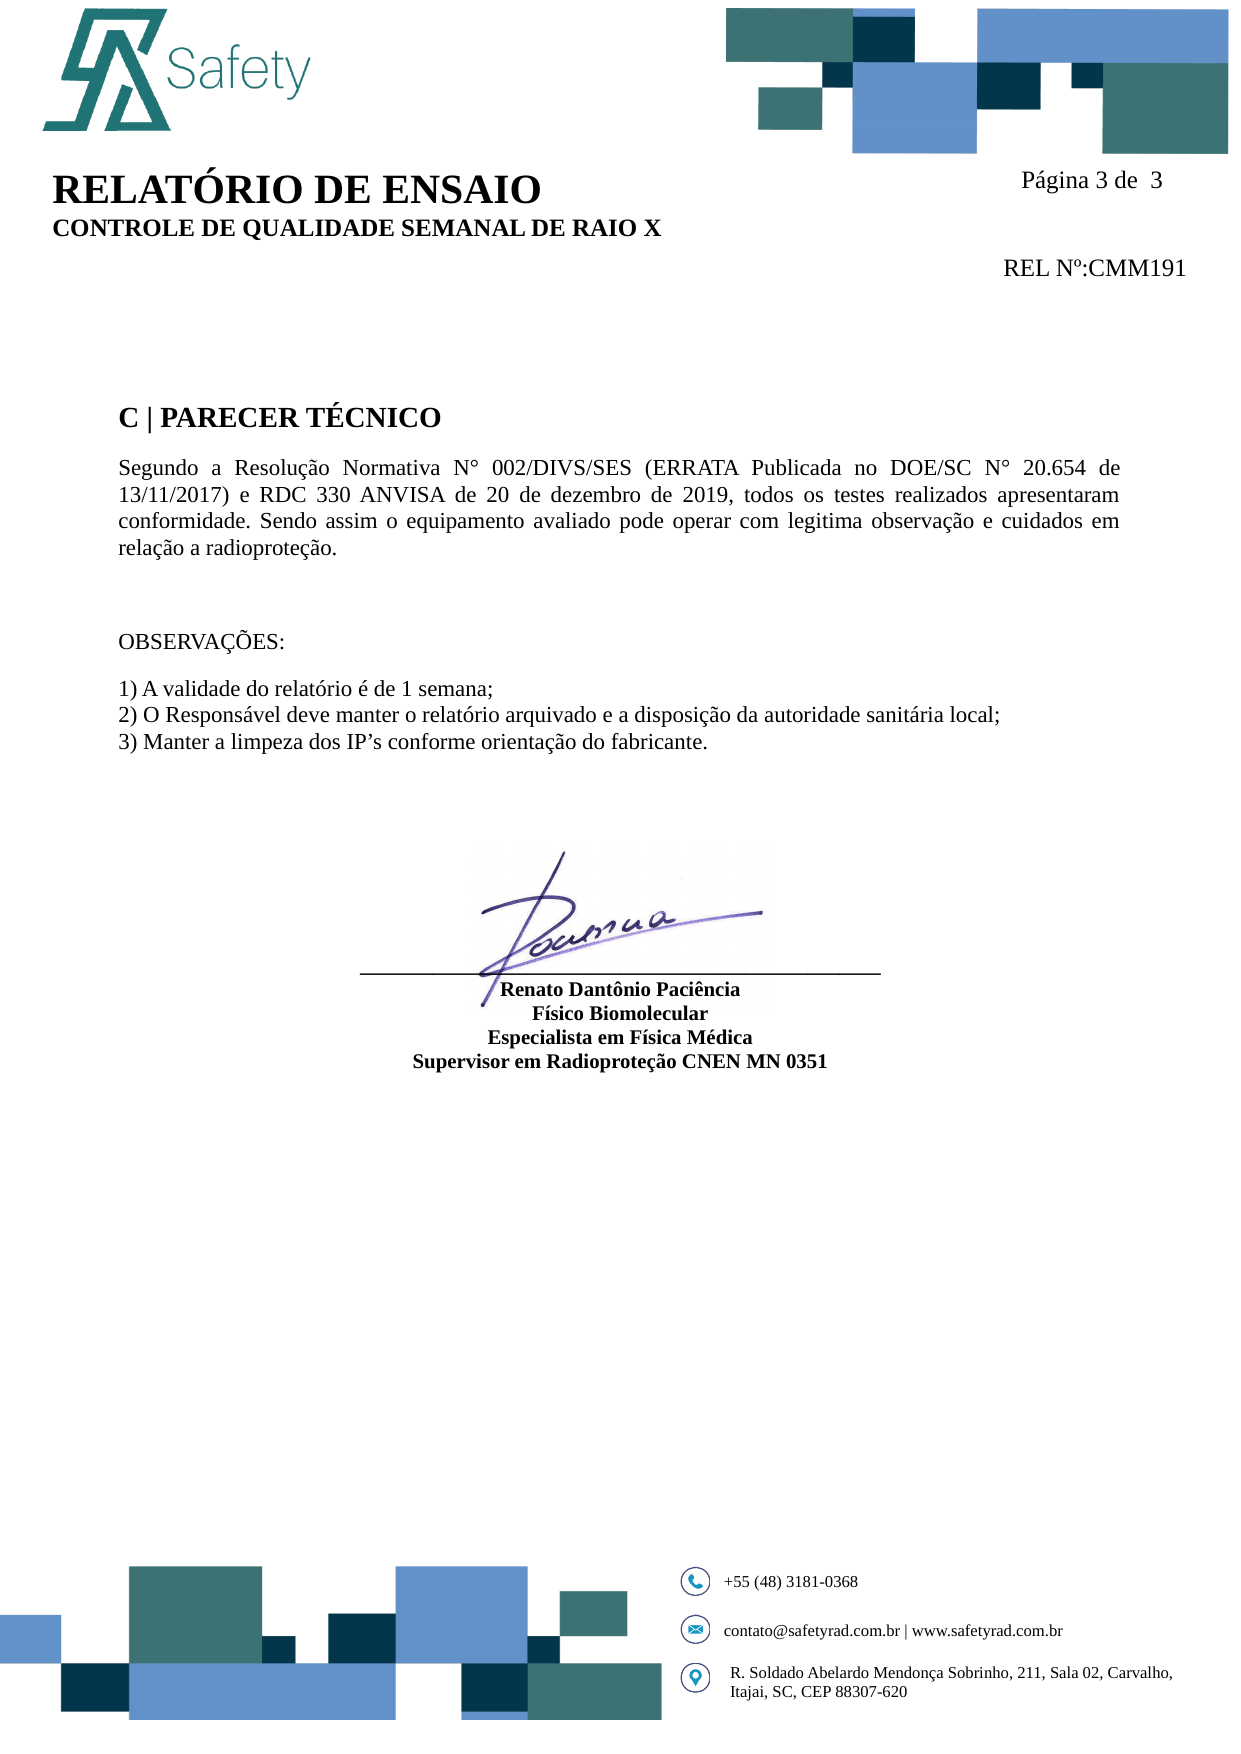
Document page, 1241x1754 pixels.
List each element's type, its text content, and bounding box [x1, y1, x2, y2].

text Renato Dantônio Paciência [118, 977, 1122, 1001]
text Físico Biomolecular [118, 1001, 1122, 1025]
text 1) A validade do relatório é de 1 semana; [118, 675, 1122, 701]
text C | PARECER TÉCNICO [118, 400, 1122, 434]
picture [42, 8, 311, 131]
text Especialista em Física Médica [118, 1025, 1122, 1049]
picture [0, 1566, 662, 1720]
picture [680, 1614, 710, 1644]
text Segundo a Resolução Normativa N° 002/DIVS/SES (ERRATA Publicada no DOE/SC N° 20.654 de 13/11/2017) e RDC 330 ANVISA de 20 de dezembro de 2019, todos os testes realizados apresentaram conformidade. Sendo assim o equipamento avaliado pode operar com legitima observação e cuidados em relação a radioproteção. [118, 454, 1122, 560]
picture [680, 1566, 710, 1596]
picture [464, 844, 776, 952]
picture [725, 8, 1229, 154]
text OBSERVAÇÕES: [118, 628, 1122, 654]
text 2) O Responsável deve manter o relatório arquivado e a disposição da autoridade sanitária local; [118, 701, 1122, 728]
text __________________________________________________ [118, 952, 1122, 977]
picture [680, 1663, 710, 1693]
text Supervisor em Radioproteção CNEN MN 0351 [118, 1049, 1122, 1073]
text 3) Manter a limpeza dos IP’s conforme orientação do fabricante. [118, 728, 1122, 754]
